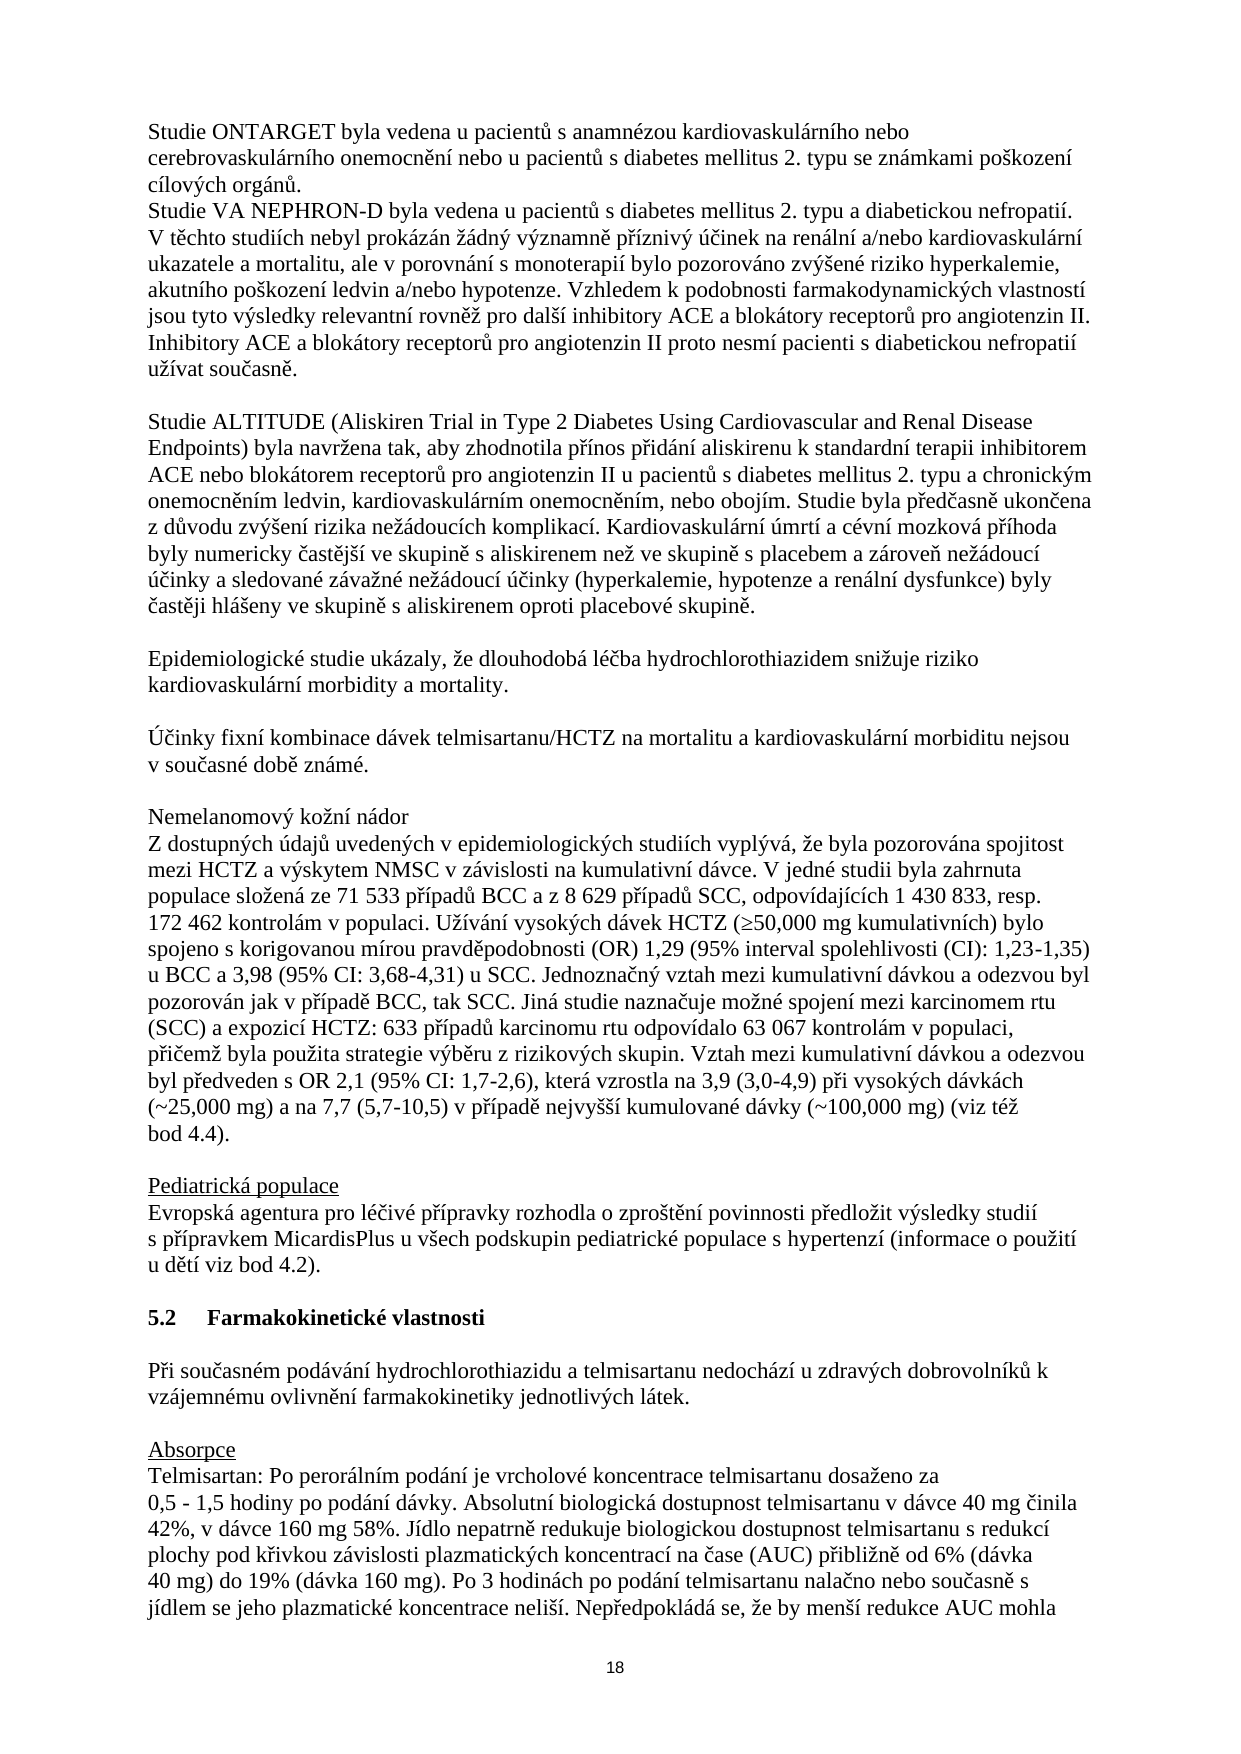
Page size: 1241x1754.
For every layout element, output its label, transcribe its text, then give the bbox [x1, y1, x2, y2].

text Epidemiologické studie ukázaly, že dlouhodobá léčba hydrochlorothiazidem snižuje riziko kardiovaskulární morbidity a mortality. [148, 645, 1092, 698]
text Studie VA NEPHRON-D byla vedena u pacientů s diabetes mellitus 2. typu a diabetickou nefropatií. [148, 197, 1092, 223]
text Při současném podávání hydrochlorothiazidu a telmisartanu nedochází u zdravých dobrovolníků k vzájemnému ovlivnění farmakokinetiky jednotlivých látek. [148, 1357, 1092, 1409]
text Pediatrická populace [148, 1172, 1092, 1199]
text V těchto studiích nebyl prokázán žádný významně příznivý účinek na renální a/nebo kardiovaskulární ukazatele a mortalitu, ale v porovnání s monoterapií bylo pozorováno zvýšené riziko hyperkalemie, akutního poškození ledvin a/nebo hypotenze. Vzhledem k podobnosti farmakodynamických vlastností jsou tyto výsledky relevantní rovněž pro další inhibitory ACE a blokátory receptorů pro angiotenzin II. Inhibitory ACE a blokátory receptorů pro angiotenzin II proto nesmí pacienti s diabetickou nefropatií užívat současně. [148, 223, 1092, 382]
text 5.2 Farmakokinetické vlastnosti [148, 1304, 1092, 1330]
text Evropská agentura pro léčivé přípravky rozhodla o zproštění povinnosti předložit výsledky studií s přípravkem MicardisPlus u všech podskupin pediatrické populace s hypertenzí (informace o použití u dětí viz bod 4.2). [148, 1199, 1092, 1278]
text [148, 1462, 1092, 1620]
text Absorpce [148, 1436, 1092, 1462]
text Účinky fixní kombinace dávek telmisartanu/HCTZ na mortalitu a kardiovaskulární morbiditu nejsou v současné době známé. [148, 724, 1092, 777]
text Studie ALTITUDE (Aliskiren Trial in Type 2 Diabetes Using Cardiovascular and Renal Disease Endpoints) byla navržena tak, aby zhodnotila přínos přidání aliskirenu k standardní terapii inhibitorem ACE nebo blokátorem receptorů pro angiotenzin II u pacientů s diabetes mellitus 2. typu a chronickým onemocněním ledvin, kardiovaskulárním onemocněním, nebo obojím. Studie byla předčasně ukončena z důvodu zvýšení rizika nežádoucích komplikací. Kardiovaskulární úmrtí a cévní mozková příhoda byly numericky častější ve skupině s aliskirenem než ve skupině s placebem a zároveň nežádoucí účinky a sledované závažné nežádoucí účinky (hyperkalemie, hypotenze a renální dysfunkce) byly častěji hlášeny ve skupině s aliskirenem oproti placebové skupině. [148, 408, 1092, 619]
text Nemelanomový kožní nádor [148, 803, 1092, 830]
text Studie ONTARGET byla vedena u pacientů s anamnézou kardiovaskulárního nebo cerebrovaskulárního onemocnění nebo u pacientů s diabetes mellitus 2. typu se známkami poškození cílových orgánů. [148, 118, 1092, 197]
text Z dostupných údajů uvedených v epidemiologických studiích vyplývá, že byla pozorována spojitost mezi HCTZ a výskytem NMSC v závislosti na kumulativní dávce. V jedné studii byla zahrnuta populace složená ze 71 533 případů BCC a z 8 629 případů SCC, odpovídajících 1 430 833, resp. 172 462 kontrolám v populaci. Užívání vysokých dávek HCTZ (≥50,000 mg kumulativních) bylo spojeno s korigovanou mírou pravděpodobnosti (OR) 1,29 (95% interval spolehlivosti (CI): 1,23-1,35) u BCC a 3,98 (95% CI: 3,68-4,31) u SCC. Jednoznačný vztah mezi kumulativní dávkou a odezvou byl pozorován jak v případě BCC, tak SCC. Jiná studie naznačuje možné spojení mezi karcinomem rtu (SCC) a expozicí HCTZ: 633 případů karcinomu rtu odpovídalo 63 067 kontrolám v populaci, přičemž byla použita strategie výběru z rizikových skupin. Vztah mezi kumulativní dávkou a odezvou byl předveden s OR 2,1 (95% CI: 1,7-2,6), která vzrostla na 3,9 (3,0-4,9) při vysokých dávkách (~25,000 mg) a na 7,7 (5,7-10,5) v případě nejvyšší kumulované dávky (~100,000 mg) (viz též bod 4.4). [148, 830, 1092, 1146]
